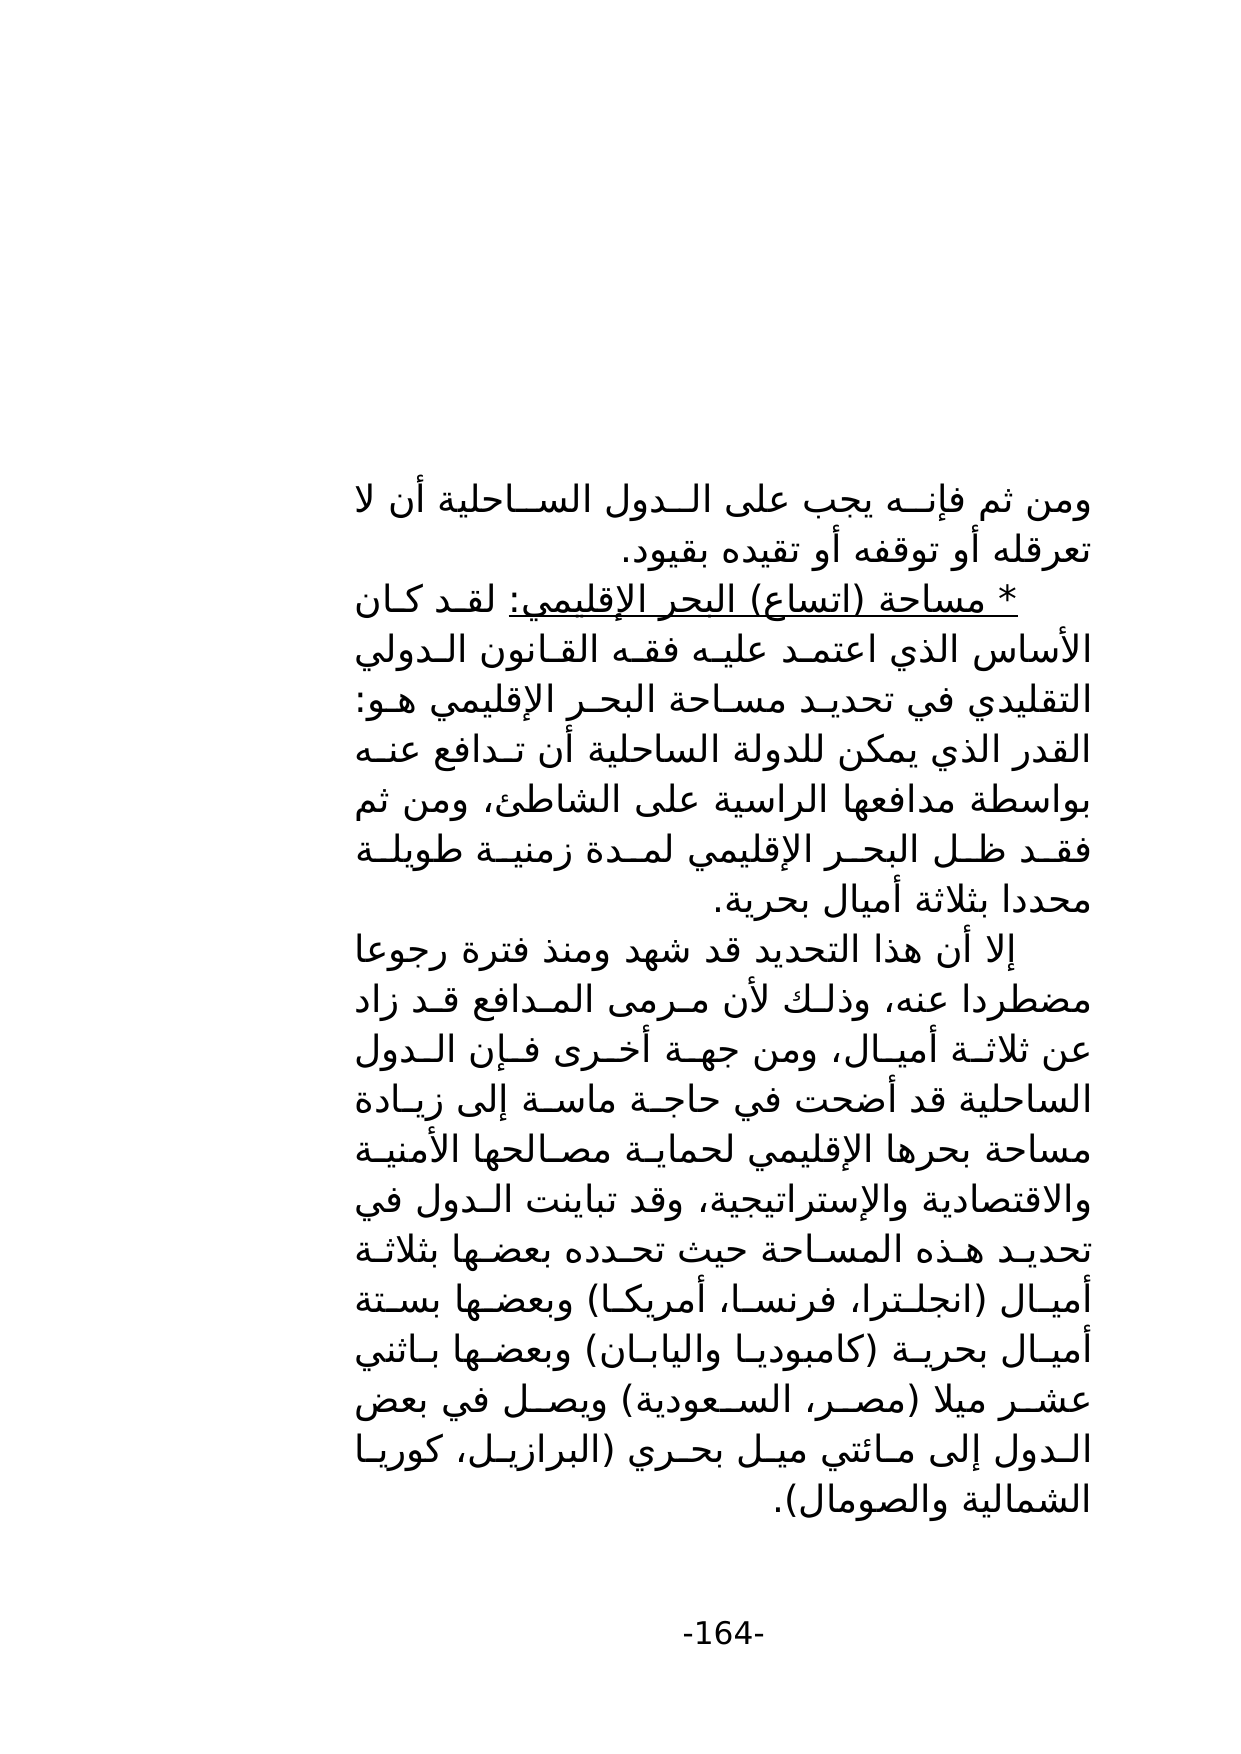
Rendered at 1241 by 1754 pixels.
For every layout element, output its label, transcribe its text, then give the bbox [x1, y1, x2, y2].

text إلا أن هذا التحديد قد شهد ومنذ فترة رجوعا مضطردا عنه، وذلك لأن مرمى المدافع قد زاد عن ثلاثة أميال، ومن جهة أخرى فإن الدول الساحلية قد أضحت في حاجة ماسة إلى زيادة مساحة بحرها الإقليمي لحماية مصالحها الأمنية والاقتصادية والإستراتيجية، وقد تباينت الدول في تحديد هذه المساحة حيث تحدده بعضها بثلاثة أميال (انجلترا، فرنسا، أمريكا) وبعضها بستة أميال بحرية (كامبوديا واليابان) وبعضها باثني عشر ميلا (مصر، السعودية) ويصل في بعض الدول إلى مائتي ميل بحري (البرازيل، كوريا الشمالية والصومال). [354, 922, 1092, 1522]
text * مساحة (اتساع) البحر الإقليمي: لقد كان الأساس الذي اعتمد عليه فقه القانون الدولي التقليدي في تحديد مساحة البحر الإقليمي هو: القدر الذي يمكن للدولة الساحلية أن تدافع عنه بواسطة مدافعها الراسية على الشاطئ، ومن ثم فقد ظل البحر الإقليمي لمدة زمنية طويلة محددا بثلاثة أميال بحرية. [354, 572, 1092, 922]
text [354, 472, 1092, 572]
